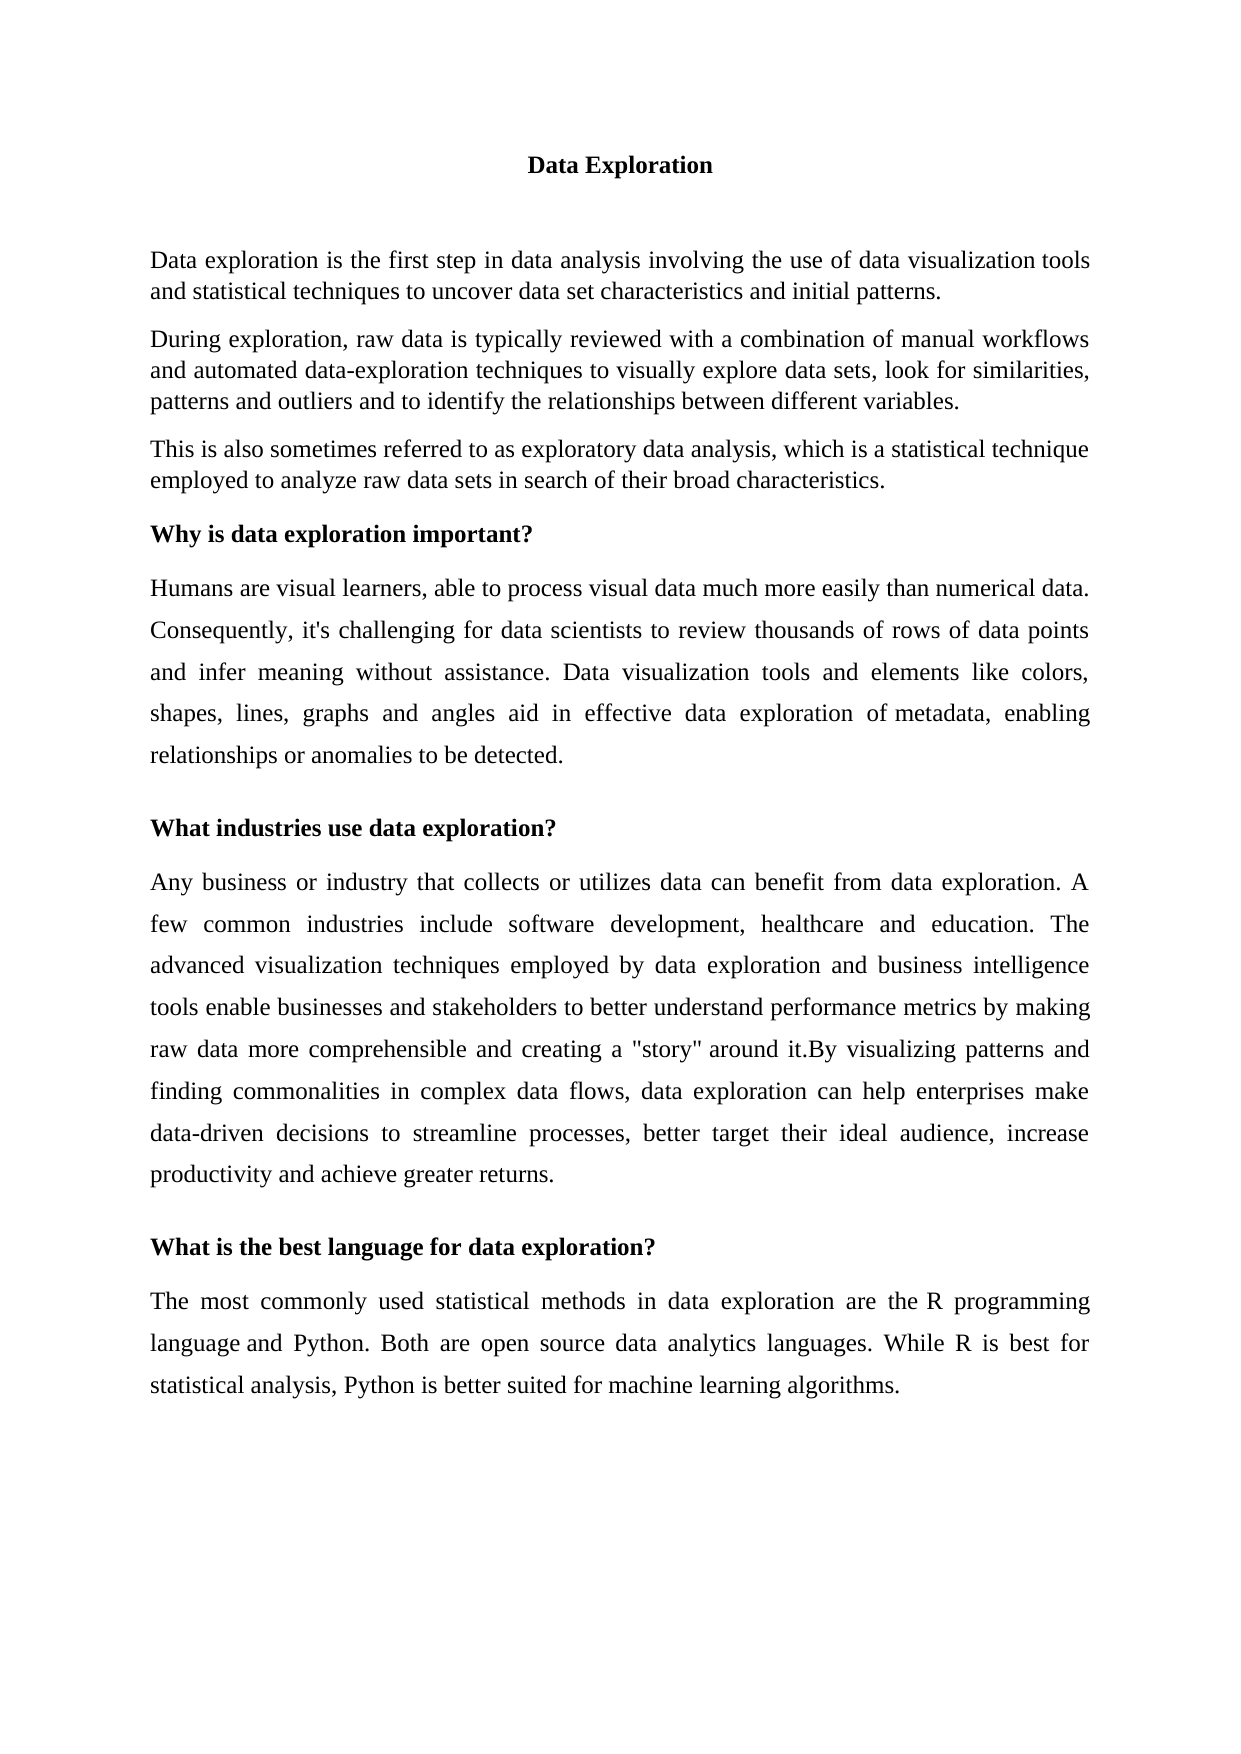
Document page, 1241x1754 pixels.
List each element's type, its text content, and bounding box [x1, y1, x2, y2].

text The most commonly used statistical methods in data exploration are the R programming language and Python. Both are open source data analytics languages. While R is best for statistical analysis, Python is better suited for machine learning algorithms. [150, 1273, 1090, 1398]
subtitle What is the best language for data exploration? [150, 1226, 1090, 1261]
text Any business or industry that collects or utilizes data can benefit from data exploration. A few common industries include software development, healthcare and education. The advanced visualization techniques employed by data exploration and business intelligence tools enable businesses and stakeholders to better understand performance metrics by making raw data more comprehensible and creating a "story" around it.By visualizing patterns and finding commonalities in complex data flows, data exploration can help enterprises make data-driven decisions to streamline processes, better target their ideal audience, increase productivity and achieve greater returns. [150, 854, 1090, 1188]
text This is also sometimes referred to as exploratory data analysis, which is a statistical technique employed to analyze raw data sets in search of their broad characteristics. [150, 434, 1090, 494]
subtitle What industries use data exploration? [150, 807, 1090, 842]
text Data Exploration [150, 150, 1090, 179]
text During exploration, raw data is typically reviewed with a combination of manual workflows and automated data-exploration techniques to visually explore data sets, look for similarities, patterns and outliers and to identify the relationships between different variables. [150, 324, 1090, 415]
text Humans are visual learners, able to process visual data much more easily than numerical data. Consequently, it's challenging for data scientists to review thousands of rows of data points and infer meaning without assistance. Data visualization tools and elements like colors, shapes, lines, graphs and angles aid in effective data exploration of metadata, enabling relationships or anomalies to be detected. [150, 560, 1090, 769]
text Why is data exploration important? [150, 513, 1090, 548]
text Data exploration is the first step in data analysis involving the use of data visualization tools and statistical techniques to uncover data set characteristics and initial patterns. [150, 245, 1090, 305]
